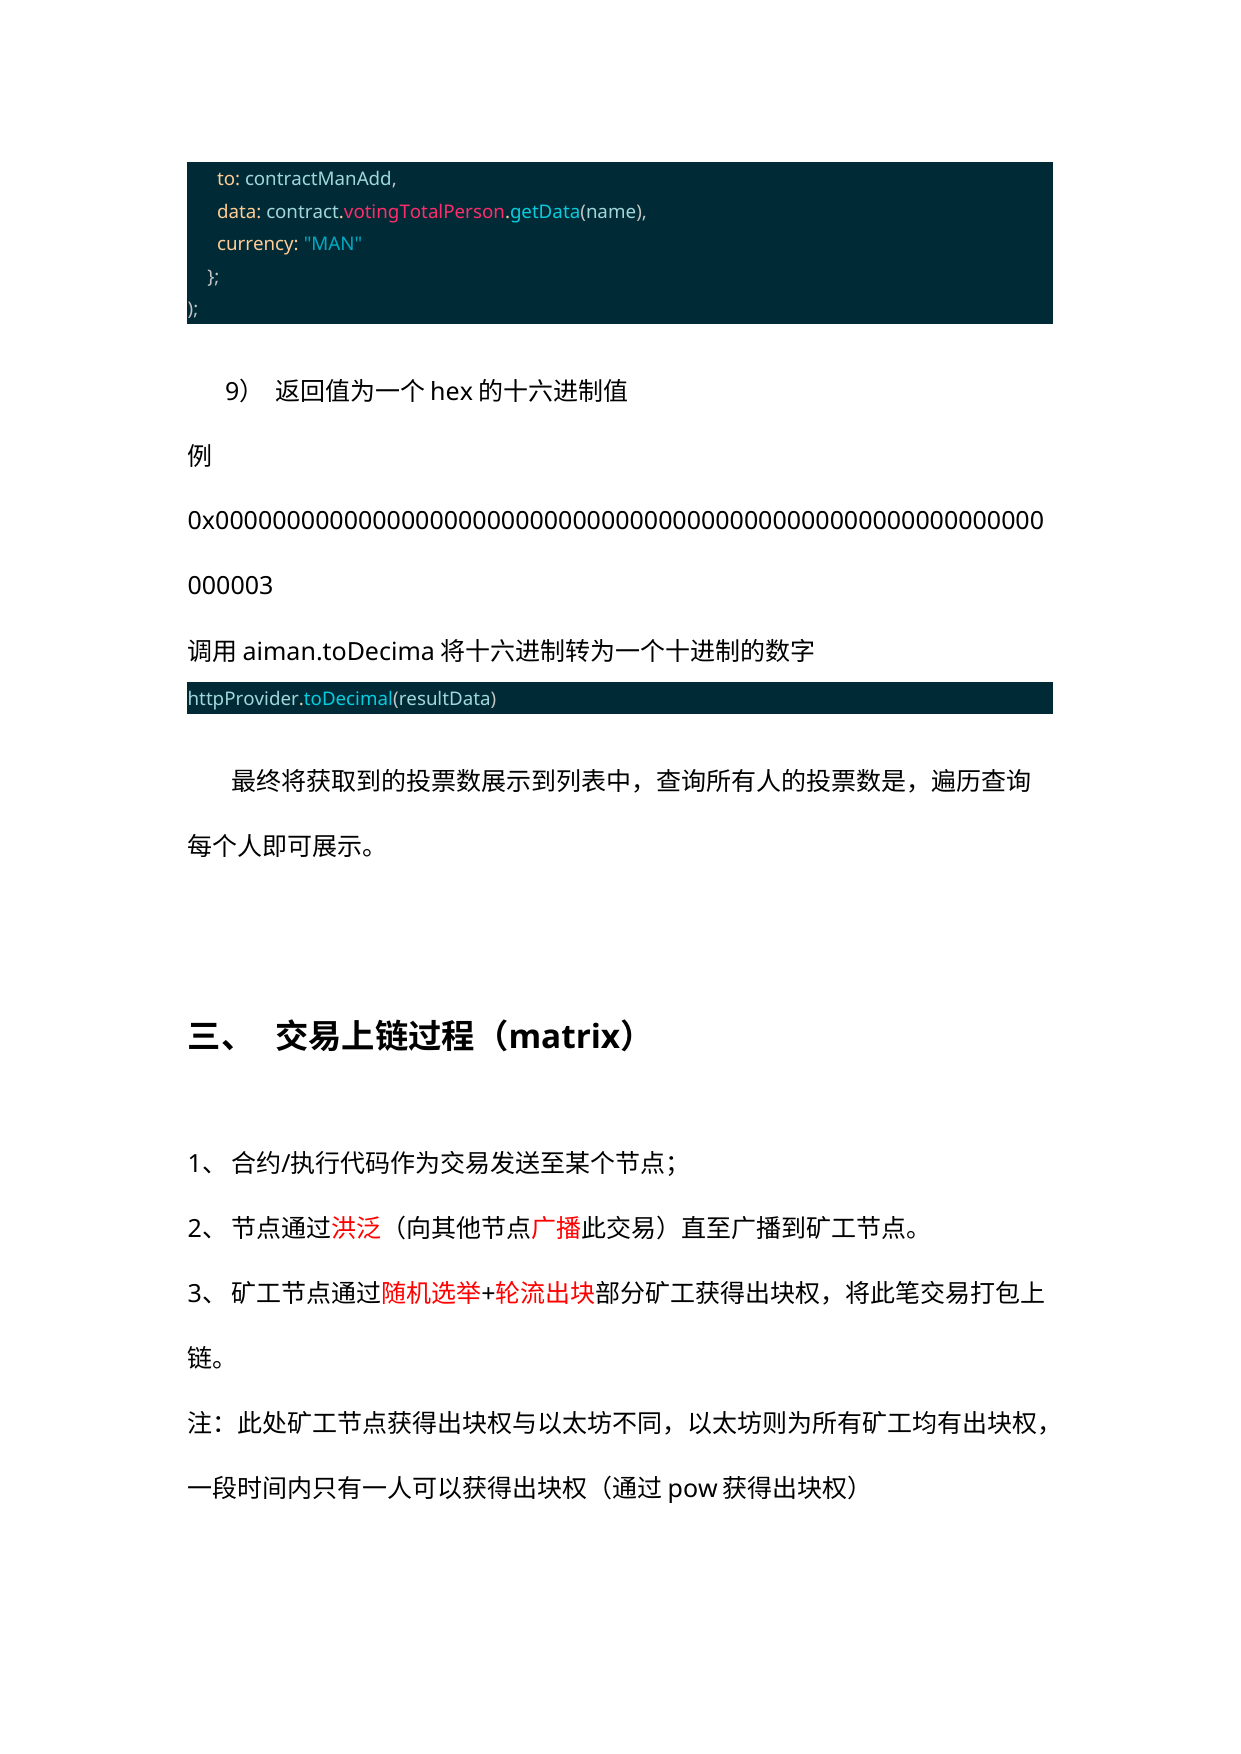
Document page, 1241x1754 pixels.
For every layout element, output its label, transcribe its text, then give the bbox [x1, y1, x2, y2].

text to: contractManAdd, [187, 162, 1053, 194]
list 矿工节点通过随机选举+轮流出块部分矿工获得出块权，将此笔交易打包上 [187, 1259, 1053, 1324]
list 合约/执行代码作为交易发送至某个节点； [187, 1129, 1053, 1194]
list 返回值为一个hex的十六进制值 [225, 357, 1053, 422]
text 链。 [187, 1324, 1053, 1389]
text 例0x0000000000000000000000000000000000000000000000000000000000000003 [187, 422, 1053, 617]
subtitle 交易上链过程（matrix） [187, 1002, 1053, 1067]
text data: contract.votingTotalPerson.getData(name), [187, 194, 1053, 227]
text currency: "MAN" [187, 227, 1053, 259]
text 最终将获取到的投票数展示到列表中，查询所有人的投票数是，遍历查询每个人即可展示。 [187, 747, 1053, 877]
text 调用aiman.toDecima将十六进制转为一个十进制的数字 [187, 617, 1053, 682]
text httpProvider.toDecimal(resultData) [187, 682, 1053, 714]
text 注：此处矿工节点获得出块权与以太坊不同，以太坊则为所有矿工均有出块权，一段时间内只有一人可以获得出块权（通过pow获得出块权） [187, 1389, 1053, 1519]
list 节点通过洪泛（向其他节点广播此交易）直至广播到矿工节点。 [187, 1194, 1053, 1259]
text ); [187, 292, 1053, 324]
text }; [187, 259, 1053, 292]
